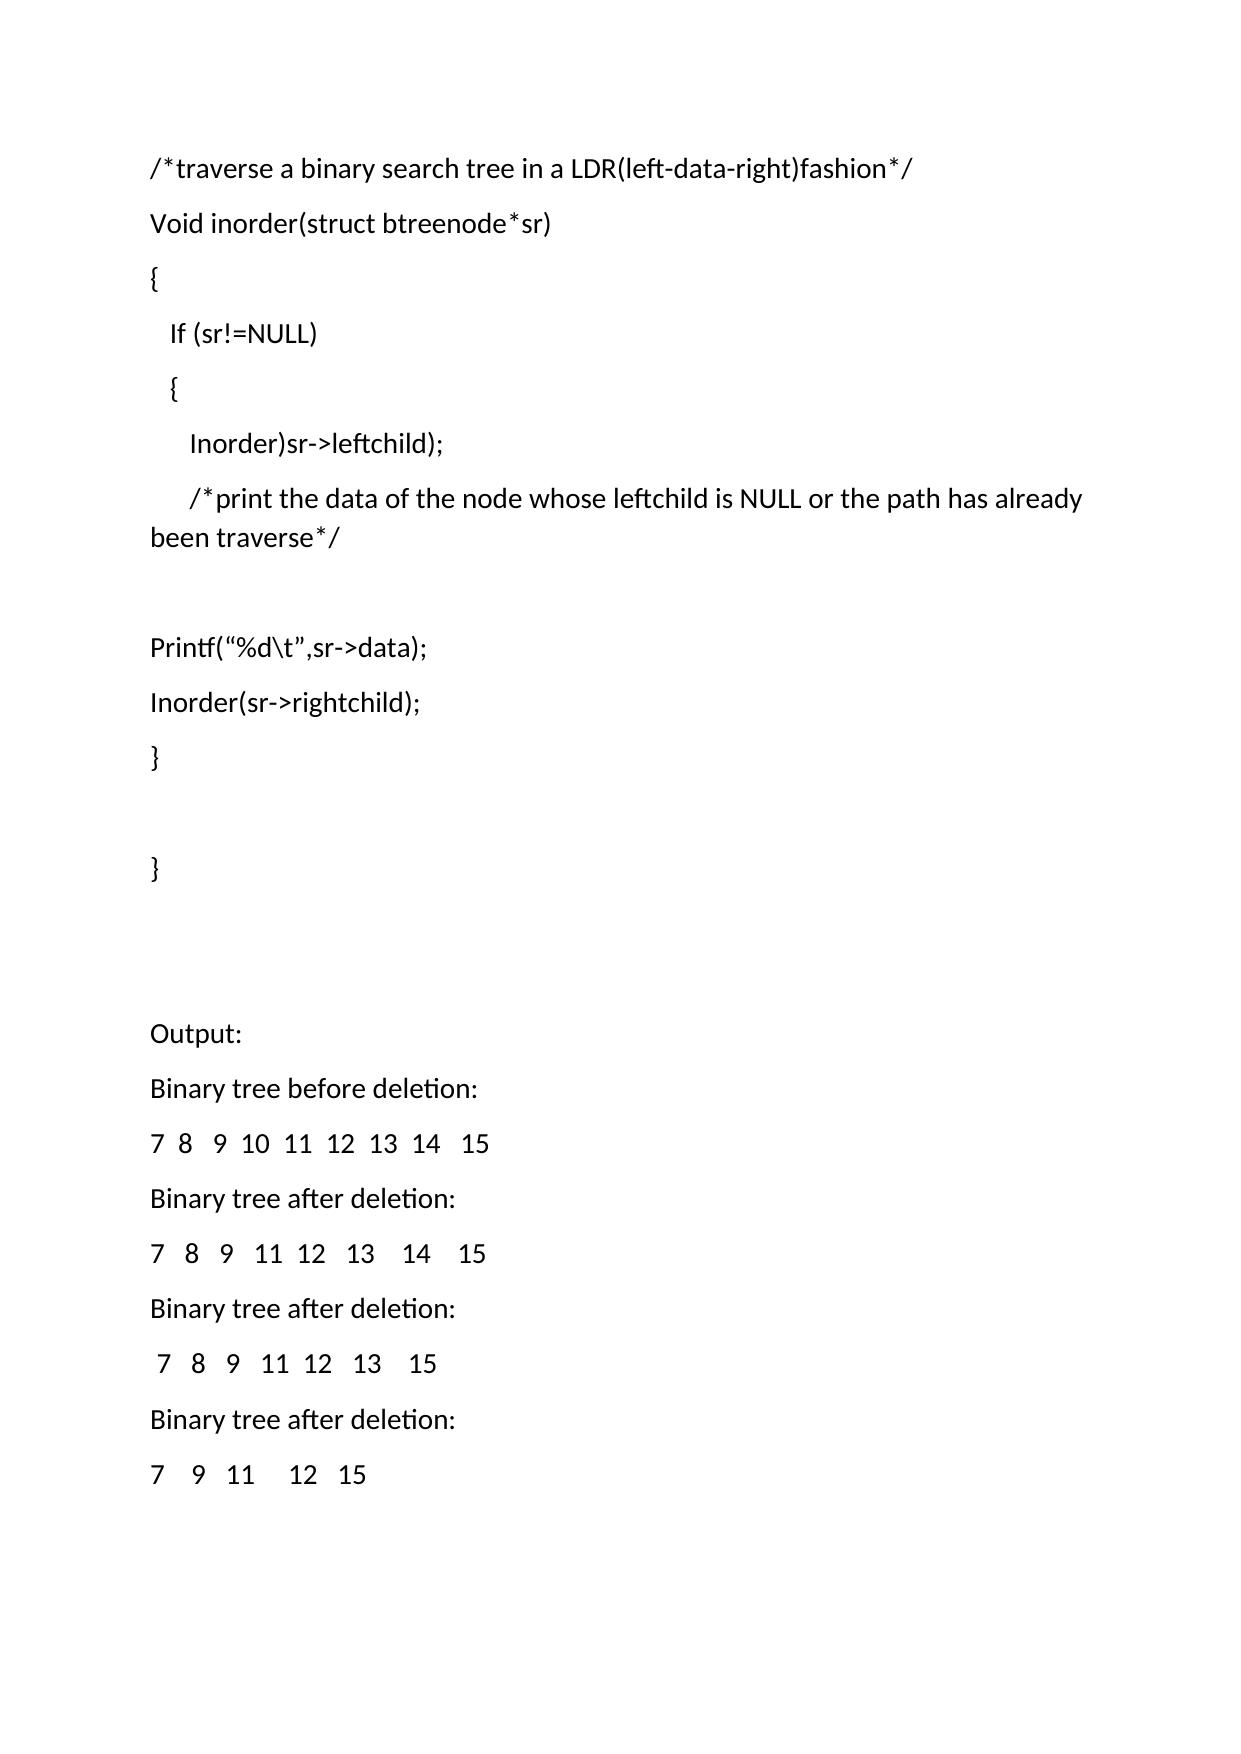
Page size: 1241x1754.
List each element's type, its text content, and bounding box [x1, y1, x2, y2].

text Binary tree after deletion: [150, 1180, 1090, 1216]
text } [150, 850, 1090, 885]
text Binary tree before deletion: [150, 1070, 1090, 1106]
text 7 8 9 10 11 12 13 14 15 [150, 1125, 1090, 1161]
text Inorder)sr->leftchild); [150, 426, 1090, 461]
text Binary tree after deletion: [150, 1291, 1090, 1326]
text Inorder(sr->rightchild); [150, 684, 1090, 720]
text 7 8 9 11 12 13 15 [150, 1346, 1090, 1381]
text } [150, 739, 1090, 775]
text Binary tree after deletion: [150, 1401, 1090, 1436]
text { [150, 370, 1090, 406]
text { [150, 260, 1090, 296]
text /*print the data of the node whose leftchild is NULL or the path has already been traverse*/ [150, 481, 1090, 555]
text 7 8 9 11 12 13 14 15 [150, 1235, 1090, 1271]
text Void inorder(struct btreenode*sr) [150, 205, 1090, 241]
text If (sr!=NULL) [150, 315, 1090, 351]
text /*traverse a binary search tree in a LDR(left-data-right)fashion*/ [150, 150, 1090, 186]
text 7 9 11 12 15 [150, 1456, 1090, 1491]
text Printf(“%d\t”,sr->data); [150, 629, 1090, 665]
text Output: [150, 1015, 1090, 1051]
